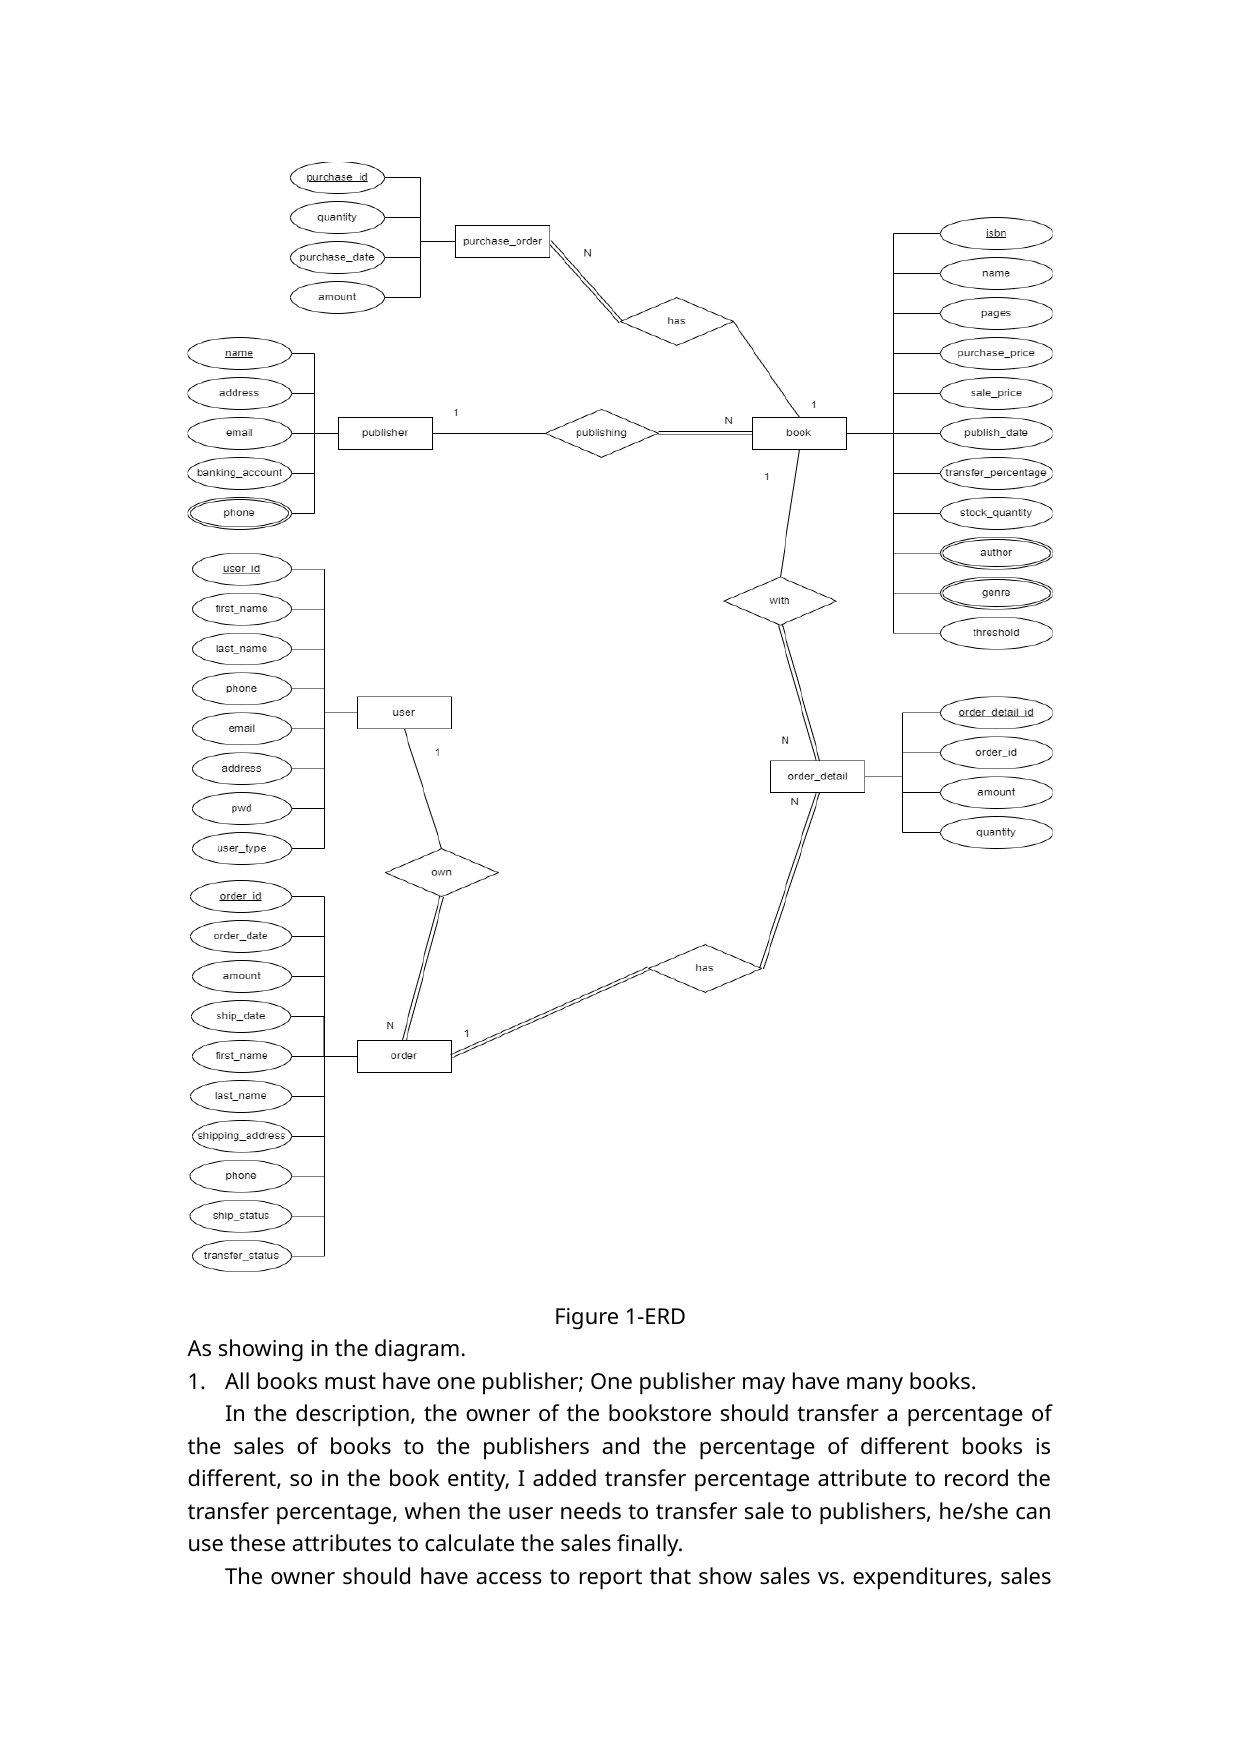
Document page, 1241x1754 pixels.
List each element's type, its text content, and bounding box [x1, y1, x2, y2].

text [187, 1559, 1053, 1592]
picture [187, 162, 1053, 1272]
text As showing in the diagram. [187, 1332, 1053, 1364]
list In the description, the owner of the bookstore should transfer a percentage of the sales of books to the publishers and the percentage of different books is different, so in the book entity, I added transfer percentage attribute to record the transfer percentage, when the user needs to transfer sale to publishers, he/she can use these attributes to calculate the sales finally. [187, 1397, 1053, 1559]
text Figure 1-ERD [187, 1299, 1053, 1332]
list All books must have one publisher; One publisher may have many books. [187, 1364, 1053, 1397]
